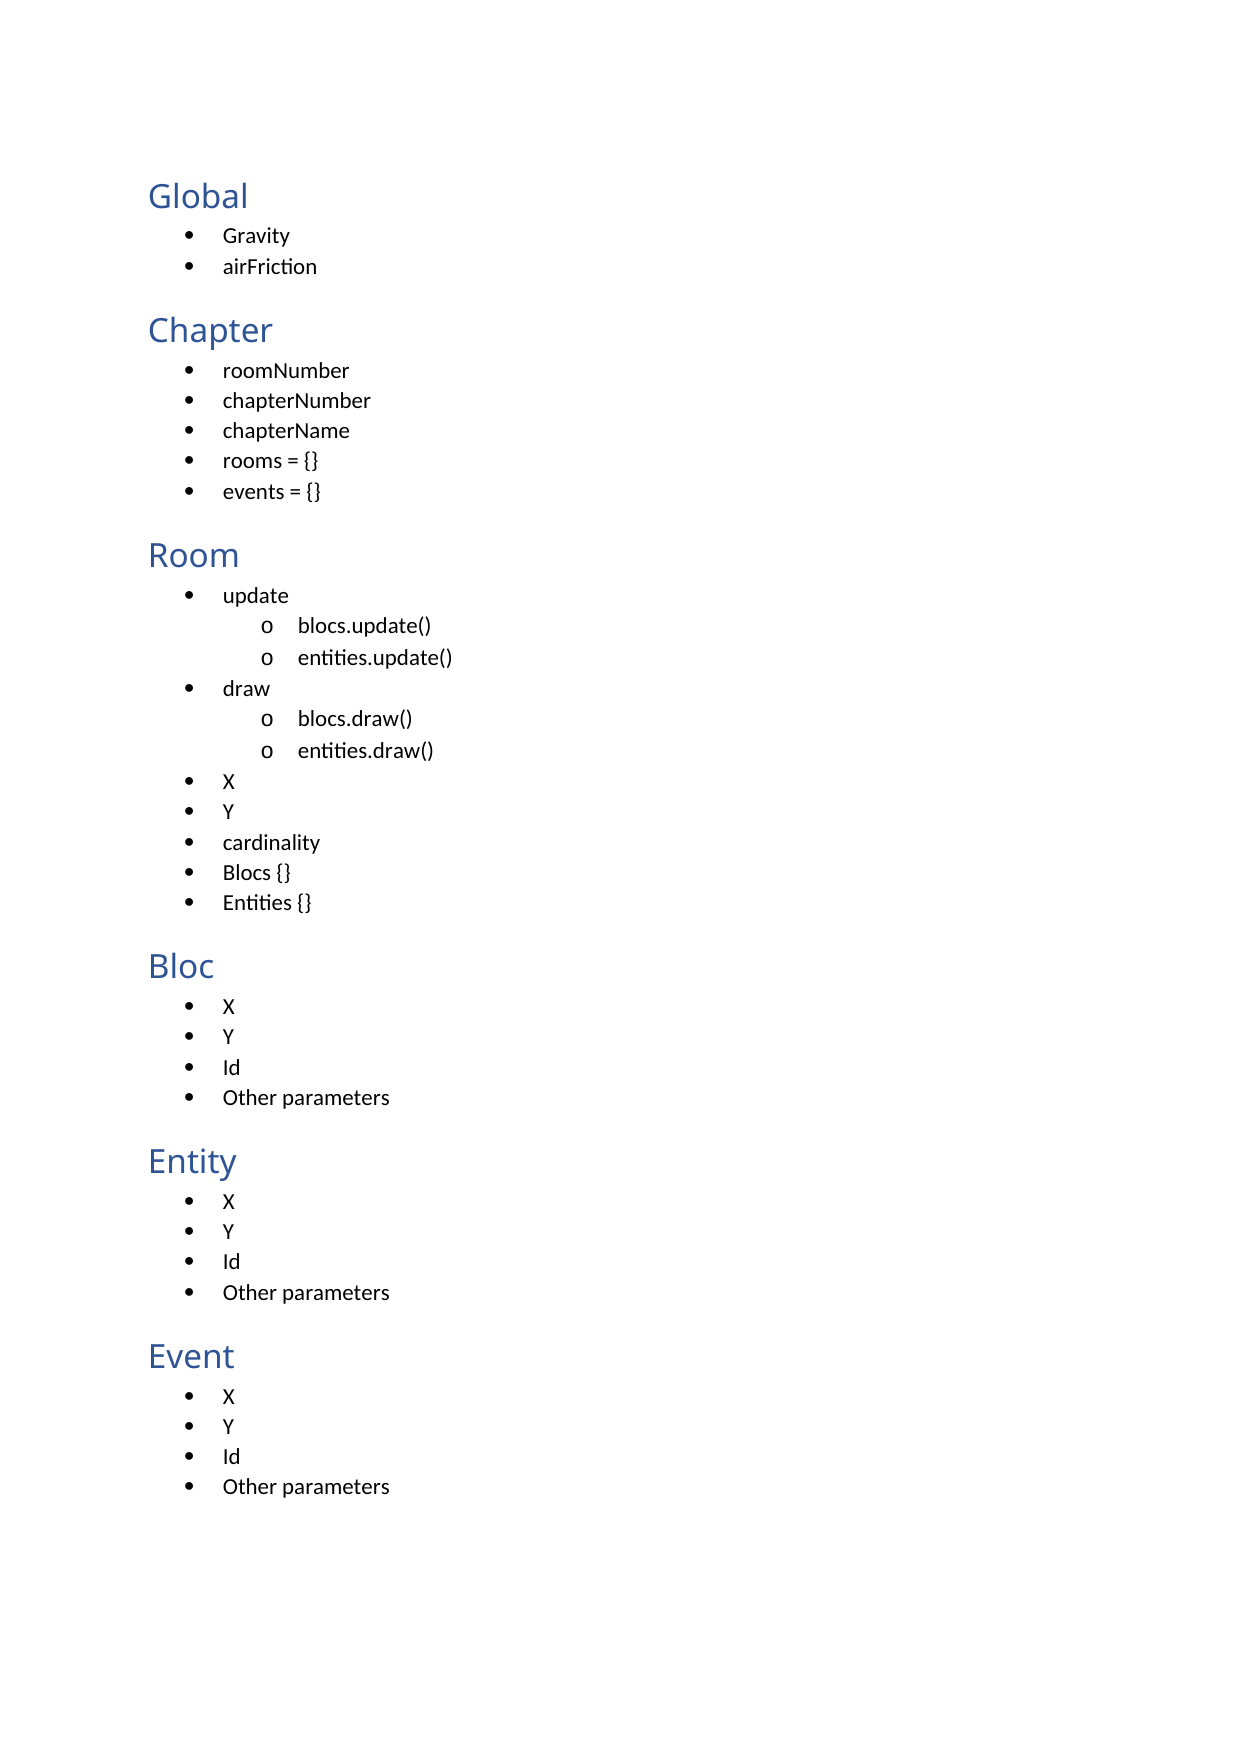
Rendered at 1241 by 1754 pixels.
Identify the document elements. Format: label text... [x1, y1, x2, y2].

list X [185, 767, 1093, 795]
subtitle Room [148, 532, 1093, 577]
list draw [185, 674, 1093, 702]
list Y [185, 1022, 1093, 1050]
list roomNumber [185, 356, 1093, 384]
list Blocs {} [185, 858, 1093, 886]
list chapterName [185, 416, 1093, 444]
list Y [185, 797, 1093, 825]
list Other parameters [185, 1278, 1093, 1306]
list Other parameters [185, 1083, 1093, 1111]
list Y [185, 1412, 1093, 1440]
list rooms = {} [185, 447, 1093, 474]
list events = {} [185, 477, 1093, 505]
subtitle Bloc [148, 943, 1093, 989]
list blocs.update() [260, 611, 1093, 640]
list Id [185, 1442, 1093, 1470]
list X [185, 1187, 1093, 1215]
list X [185, 1382, 1093, 1410]
list entities.draw() [260, 736, 1093, 765]
list Y [185, 1217, 1093, 1245]
list blocs.draw() [260, 704, 1093, 733]
list Gravity [185, 222, 1093, 249]
list Other parameters [185, 1472, 1093, 1500]
list X [185, 992, 1093, 1020]
list entities.update() [260, 643, 1093, 672]
subtitle Entity [148, 1138, 1093, 1183]
list cardinality [185, 828, 1093, 856]
list Entities {} [185, 888, 1093, 916]
list airFriction [185, 252, 1093, 280]
list Id [185, 1053, 1093, 1081]
list Id [185, 1247, 1093, 1275]
subtitle Chapter [148, 307, 1093, 352]
list chapterNumber [185, 386, 1093, 414]
subtitle Event [148, 1333, 1093, 1378]
list update [185, 581, 1093, 609]
subtitle Global [148, 173, 1093, 218]
